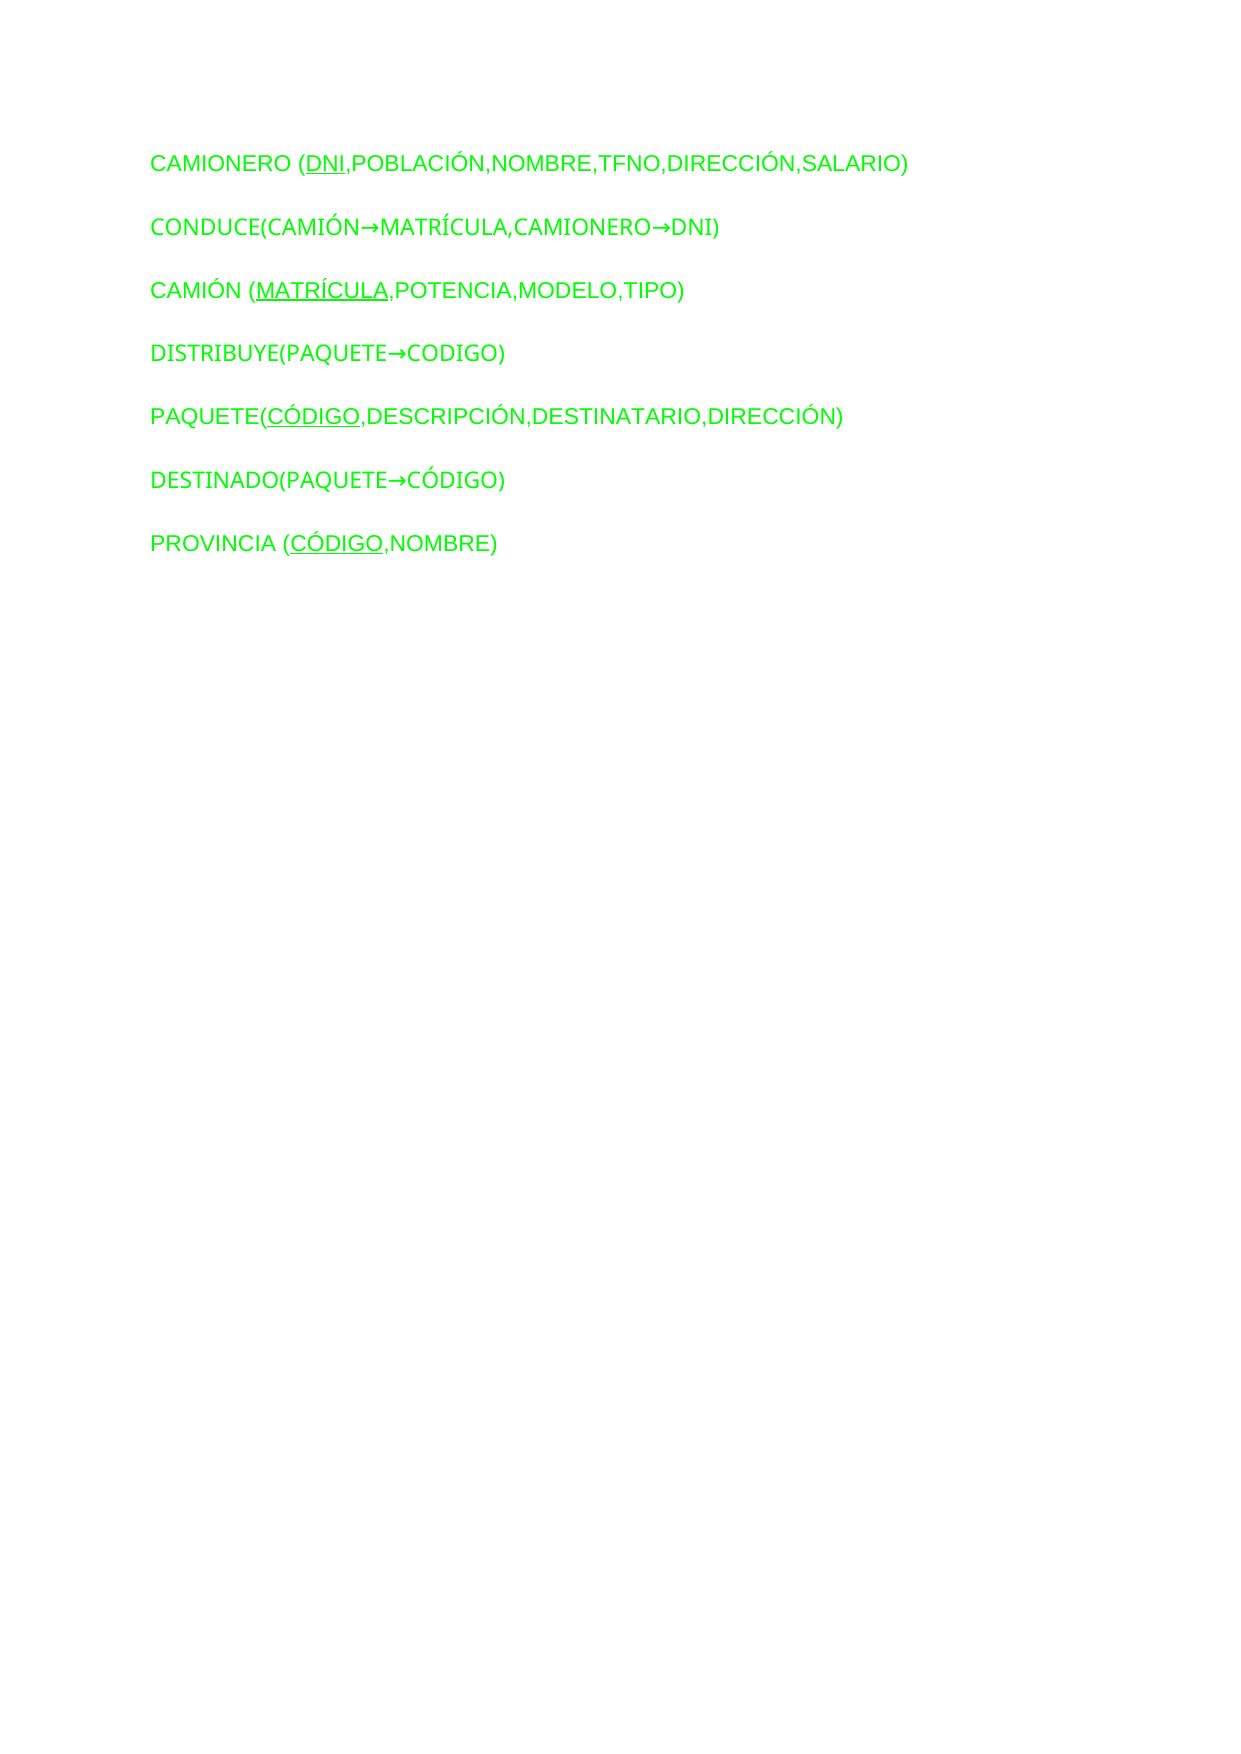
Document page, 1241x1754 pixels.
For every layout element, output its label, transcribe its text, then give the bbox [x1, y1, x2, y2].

text CAMIONERO (DNI,POBLACIÓN,NOMBRE,TFNO,DIRECCIÓN,SALARIO) [150, 150, 1090, 176]
text DISTRIBUYE(PAQUETE→CODIGO) [150, 337, 1090, 368]
text DESTINADO(PAQUETE→CÓDIGO) [150, 463, 1090, 495]
text PAQUETE(CÓDIGO,DESCRIPCIÓN,DESTINATARIO,DIRECCIÓN) [150, 403, 1090, 429]
text CAMIÓN (MATRÍCULA,POTENCIA,MODELO,TIPO) [150, 277, 1090, 303]
text CONDUCE(CAMIÓN→MATRÍCULA,CAMIONERO→DNI) [150, 210, 1090, 242]
text PROVINCIA (CÓDIGO,NOMBRE) [150, 530, 1090, 556]
